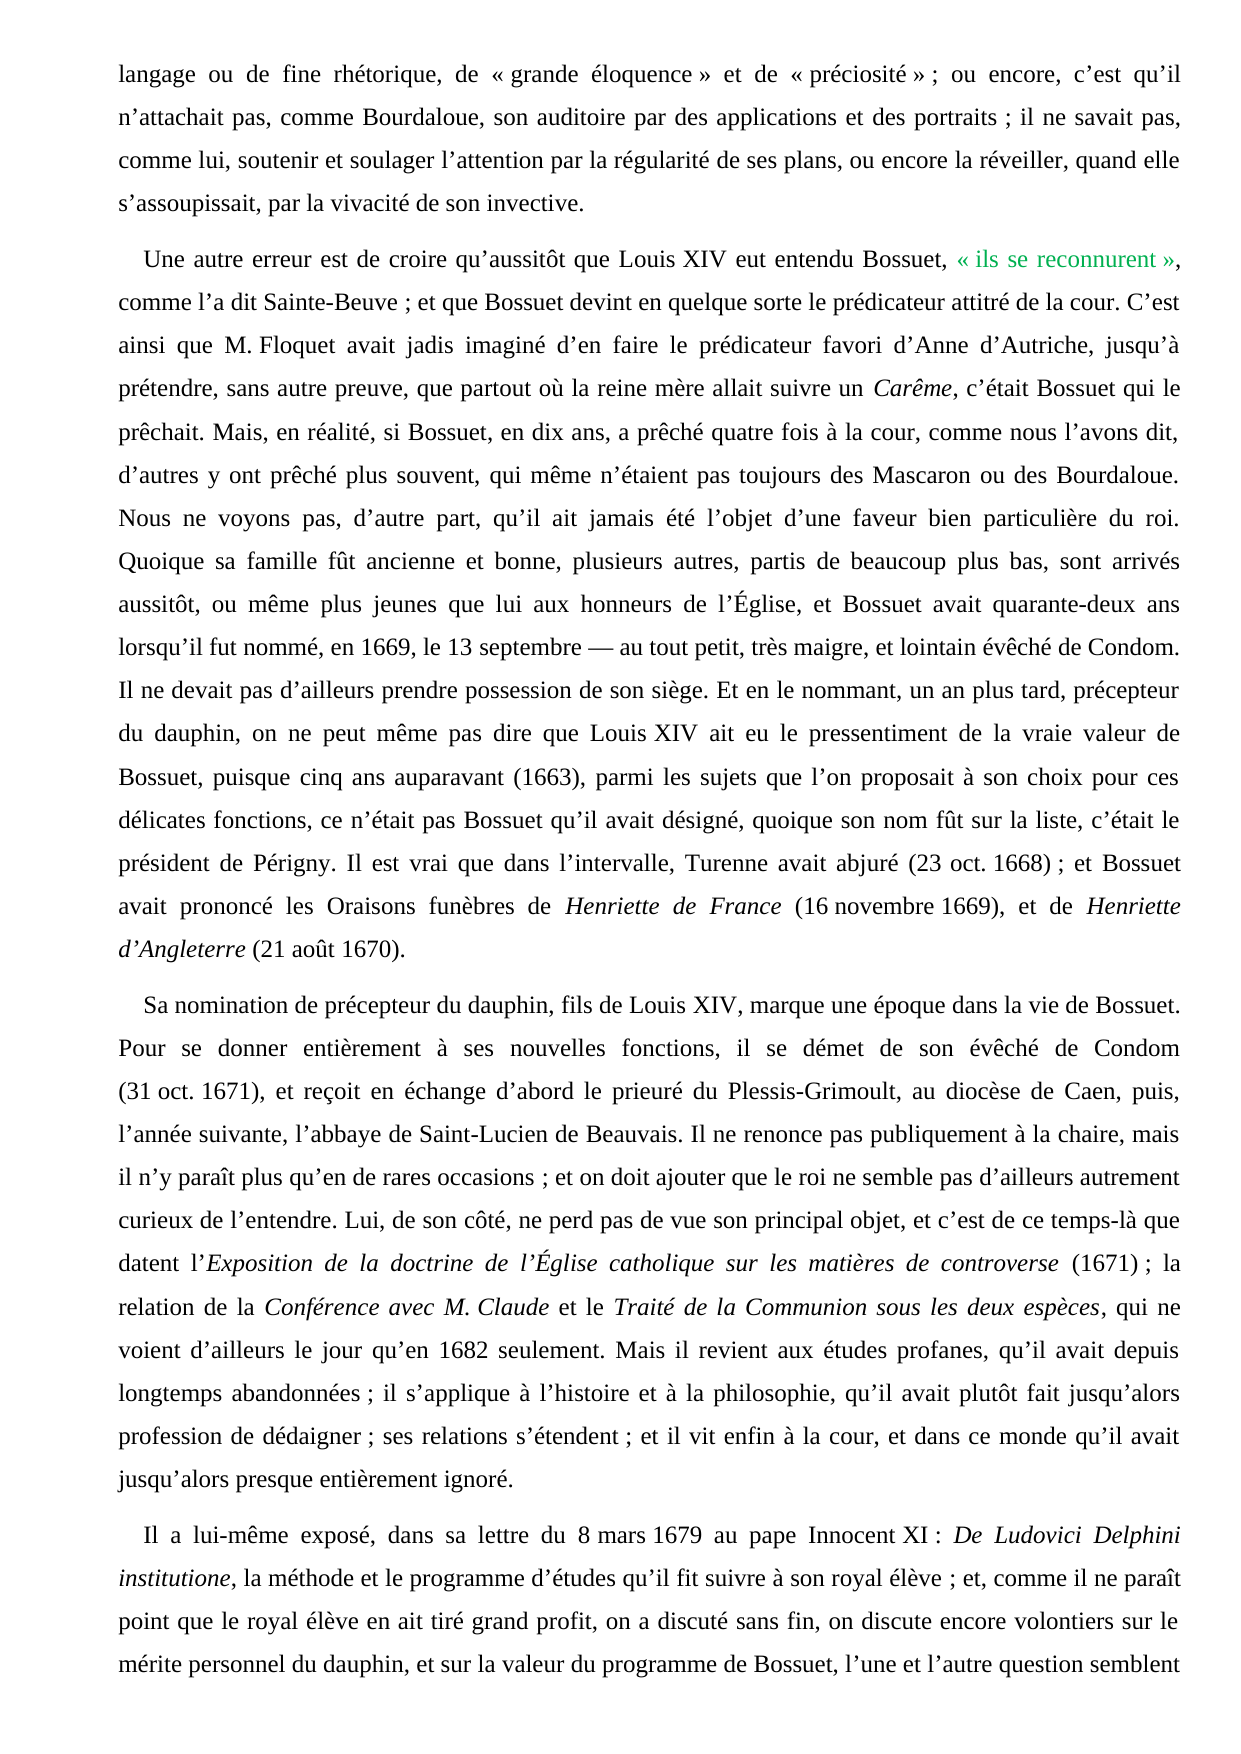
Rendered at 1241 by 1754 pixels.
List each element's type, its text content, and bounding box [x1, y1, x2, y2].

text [118, 59, 1181, 217]
text Sa nomination de précepteur du dauphin, fils de Louis XIV, marque une époque dans la vie de Bossuet. Pour se donner entièrement à ses nouvelles fonctions, il se démet de son évêché de Condom (31 oct. 1671), et reçoit en échange d’abord le prieuré du Plessis-Grimoult, au diocèse de Caen, puis, l’année suivante, l’abbaye de Saint-Lucien de Beauvais. Il ne renonce pas publiquement à la chaire, mais il n’y paraît plus qu’en de rares occasions ; et on doit ajouter que le roi ne semble pas d’ailleurs autrement curieux de l’entendre. Lui, de son côté, ne perd pas de vue son principal objet, et c’est de ce temps-là que datent l’Exposition de la doctrine de l’Église catholique sur les matières de controverse (1671) ; la relation de la Conférence avec M. Claude et le Traité de la Communion sous les deux espèces, qui ne voient d’ailleurs le jour qu’en 1682 seulement. Mais il revient aux études profanes, qu’il avait depuis longtemps abandonnées ; il s’applique à l’histoire et à la philosophie, qu’il avait plutôt fait jusqu’alors profession de dédaigner ; ses relations s’étendent ; et il vit enfin à la cour, et dans ce monde qu’il avait jusqu’alors presque entièrement ignoré. [118, 990, 1181, 1493]
text Une autre erreur est de croire qu’aussitôt que Louis XIV eut entendu Bossuet, « ils se reconnurent », comme l’a dit Sainte-Beuve ; et que Bossuet devint en quelque sorte le prédicateur attitré de la cour. C’est ainsi que M. Floquet avait jadis imaginé d’en faire le prédicateur favori d’Anne d’Autriche, jusqu’à prétendre, sans autre preuve, que partout où la reine mère allait suivre un Carême, c’était Bossuet qui le prêchait. Mais, en réalité, si Bossuet, en dix ans, a prêché quatre fois à la cour, comme nous l’avons dit, d’autres y ont prêché plus souvent, qui même n’étaient pas toujours des Mascaron ou des Bourdaloue. Nous ne voyons pas, d’autre part, qu’il ait jamais été l’objet d’une faveur bien particulière du roi. Quoique sa famille fût ancienne et bonne, plusieurs autres, partis de beaucoup plus bas, sont arrivés aussitôt, ou même plus jeunes que lui aux honneurs de l’Église, et Bossuet avait quarante-deux ans lorsqu’il fut nommé, en 1669, le 13 septembre — au tout petit, très maigre, et lointain évêché de Condom. Il ne devait pas d’ailleurs prendre possession de son siège. Et en le nommant, un an plus tard, précepteur du dauphin, on ne peut même pas dire que Louis XIV ait eu le pressentiment de la vraie valeur de Bossuet, puisque cinq ans auparavant (1663), parmi les sujets que l’on proposait à son choix pour ces délicates fonctions, ce n’était pas Bossuet qu’il avait désigné, quoique son nom fût sur la liste, c’était le président de Périgny. Il est vrai que dans l’intervalle, Turenne avait abjuré (23 oct. 1668) ; et Bossuet avait prononcé les Oraisons funèbres de Henriette de France (16 novembre 1669), et de Henriette d’Angleterre (21 août 1670). [118, 244, 1181, 963]
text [118, 1520, 1181, 1678]
